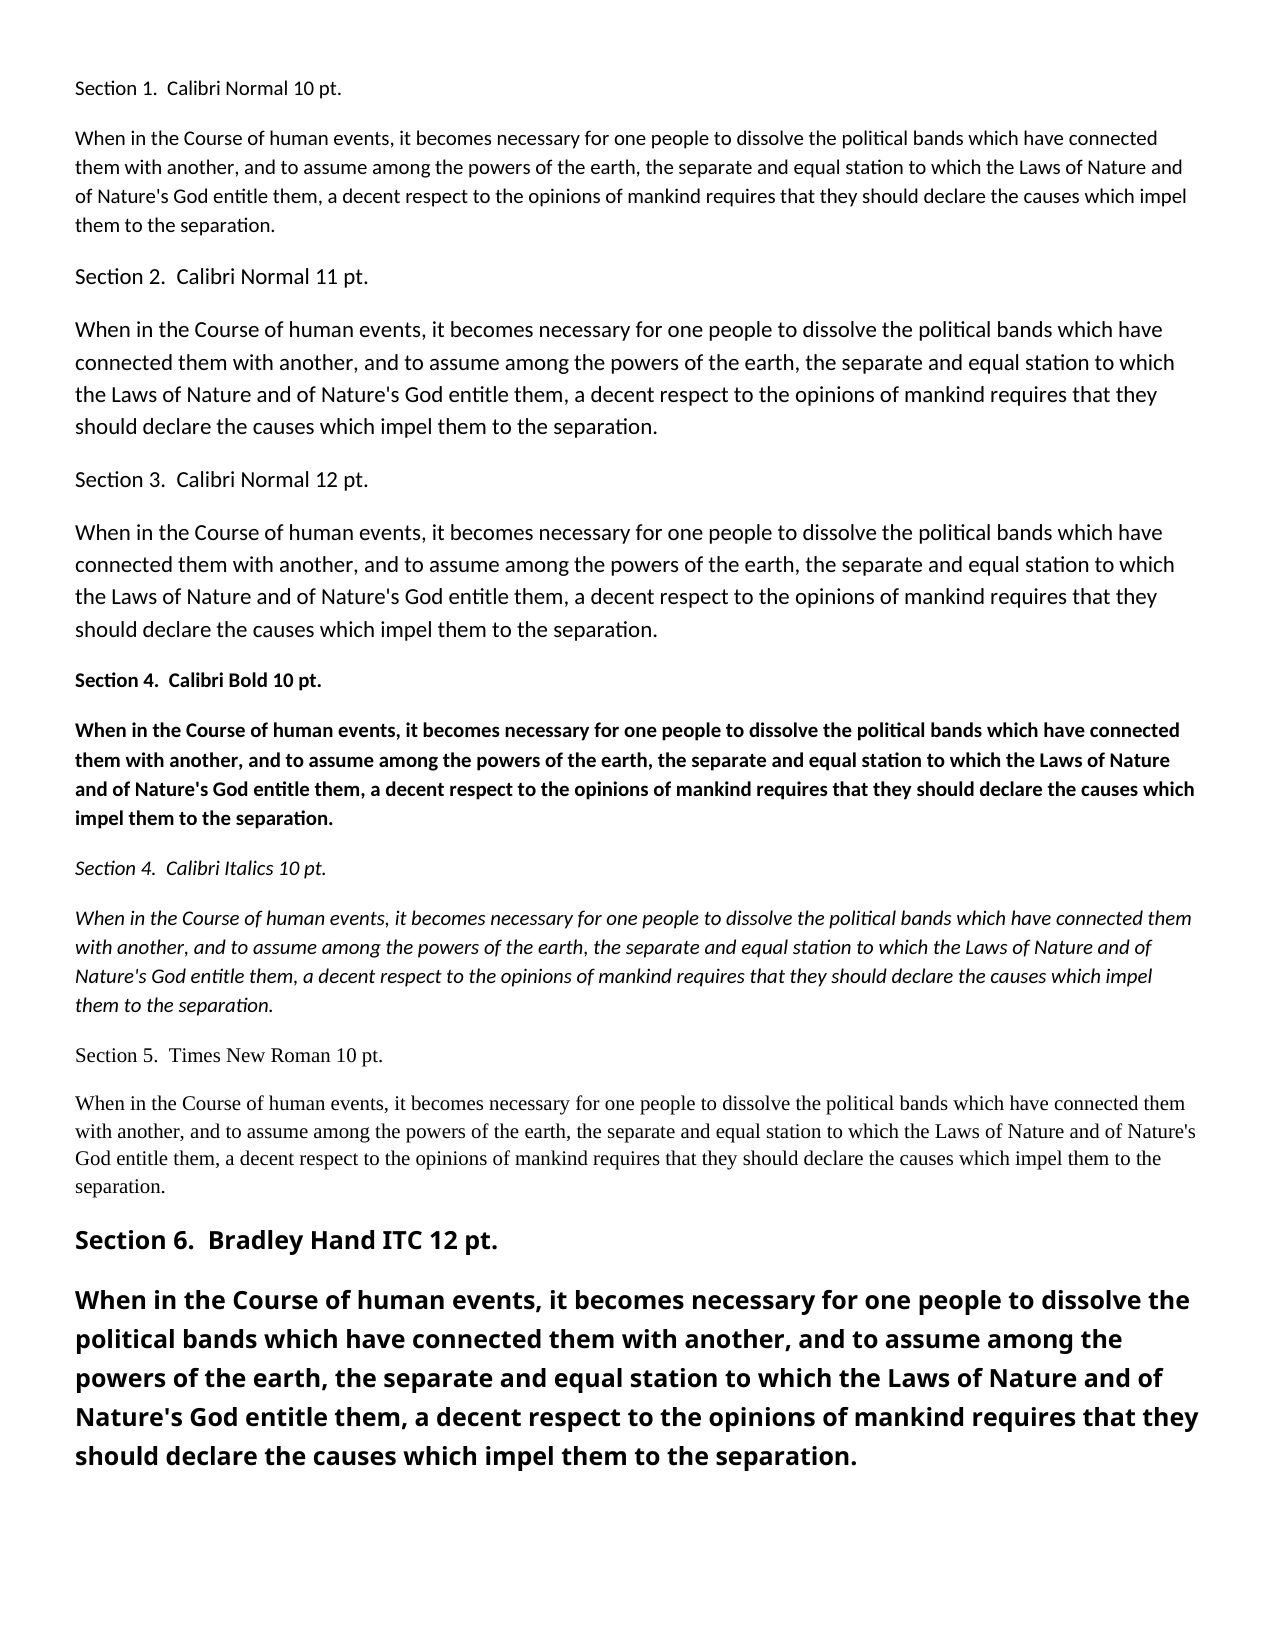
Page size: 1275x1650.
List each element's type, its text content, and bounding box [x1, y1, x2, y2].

text Section 5. Times New Roman 10 pt. [75, 1043, 1200, 1067]
text When in the Course of human events, it becomes necessary for one people to dissolve the political bands which have connected them with another, and to assume among the powers of the earth, the separate and equal station to which the Laws of Nature and of Nature's God entitle them, a decent respect to the opinions of mankind requires that they should declare the causes which impel them to the separation. [75, 316, 1200, 440]
text Section 1. Calibri Normal 10 pt. [75, 75, 1200, 100]
text Section 3. Calibri Normal 12 pt. [75, 465, 1200, 493]
text When in the Course of human events, it becomes necessary for one people to dissolve the political bands which have connected them with another, and to assume among the powers of the earth, the separate and equal station to which the Laws of Nature and of Nature's God entitle them, a decent respect to the opinions of mankind requires that they should declare the causes which impel them to the separation. [75, 1282, 1200, 1473]
text Section 2. Calibri Normal 11 pt. [75, 262, 1200, 291]
text Section 6. Bradley Hand ITC 12 pt. [75, 1222, 1200, 1256]
text Section 4. Calibri Italics 10 pt. [75, 855, 1200, 881]
text When in the Course of human events, it becomes necessary for one people to dissolve the political bands which have connected them with another, and to assume among the powers of the earth, the separate and equal station to which the Laws of Nature and of Nature's God entitle them, a decent respect to the opinions of mankind requires that they should declare the causes which impel them to the separation. [75, 905, 1200, 1018]
text When in the Course of human events, it becomes necessary for one people to dissolve the political bands which have connected them with another, and to assume among the powers of the earth, the separate and equal station to which the Laws of Nature and of Nature's God entitle them, a decent respect to the opinions of mankind requires that they should declare the causes which impel them to the separation. [75, 518, 1200, 643]
text When in the Course of human events, it becomes necessary for one people to dissolve the political bands which have connected them with another, and to assume among the powers of the earth, the separate and equal station to which the Laws of Nature and of Nature's God entitle them, a decent respect to the opinions of mankind requires that they should declare the causes which impel them to the separation. [75, 1091, 1200, 1198]
text When in the Course of human events, it becomes necessary for one people to dissolve the political bands which have connected them with another, and to assume among the powers of the earth, the separate and equal station to which the Laws of Nature and of Nature's God entitle them, a decent respect to the opinions of mankind requires that they should declare the causes which impel them to the separation. [75, 718, 1200, 831]
text Section 4. Calibri Bold 10 pt. [75, 668, 1200, 693]
text When in the Course of human events, it becomes necessary for one people to dissolve the political bands which have connected them with another, and to assume among the powers of the earth, the separate and equal station to which the Laws of Nature and of Nature's God entitle them, a decent respect to the opinions of mankind requires that they should declare the causes which impel them to the separation. [75, 125, 1200, 238]
